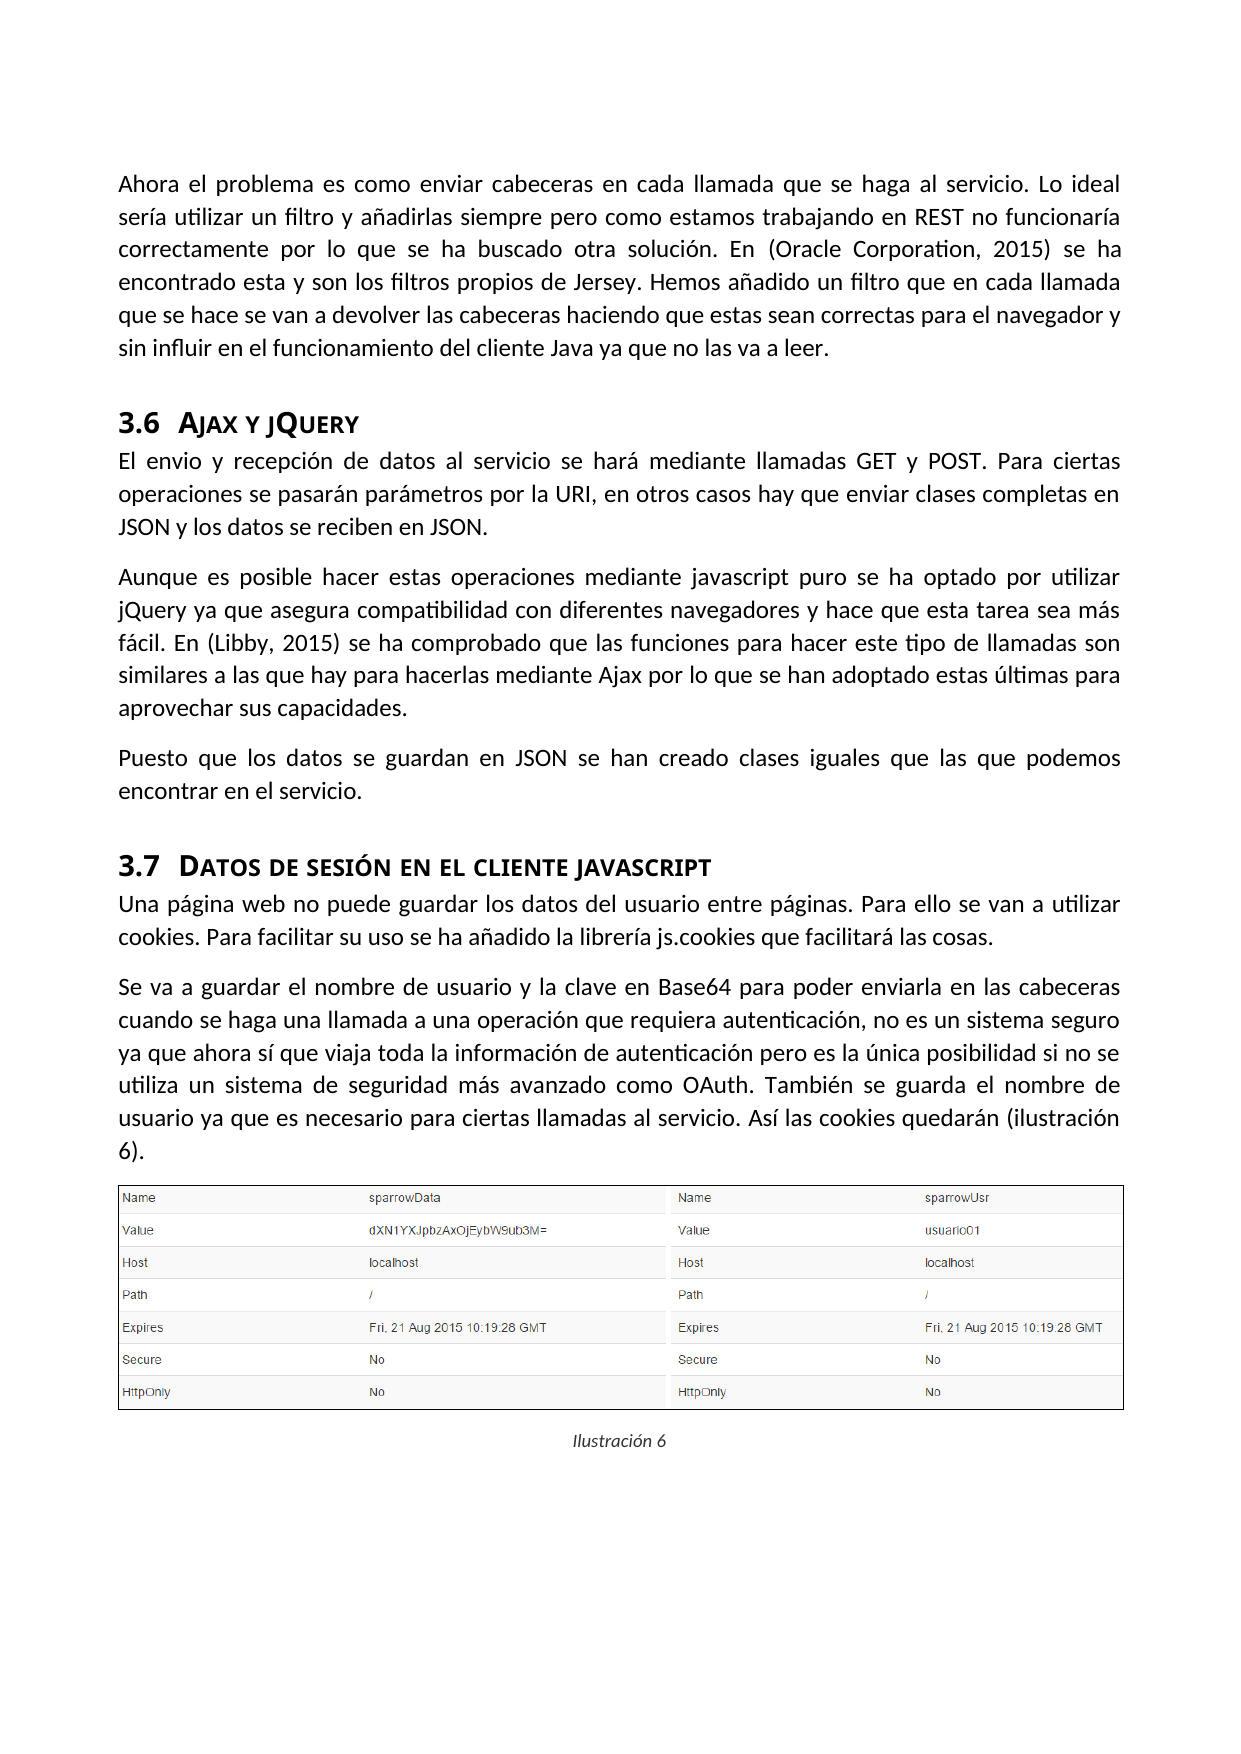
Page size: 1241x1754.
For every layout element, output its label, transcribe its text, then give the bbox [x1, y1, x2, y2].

picture [119, 1186, 1123, 1409]
subtitle Datos de sesión en el cliente javascript [118, 846, 1122, 885]
text Ahora el problema es como enviar cabeceras en cada llamada que se haga al servicio. Lo ideal sería utilizar un filtro y añadirlas siempre pero como estamos trabajando en REST no funcionaría correctamente por lo que se ha buscado otra solución. En se ha encontrado esta y son los filtros propios de Jersey. Hemos añadido un filtro que en cada llamada que se hace se van a devolver las cabeceras haciendo que estas sean correctas para el navegador y sin influir en el funcionamiento del cliente Java ya que no las va a leer. [118, 168, 1122, 363]
text Una página web no puede guardar los datos del usuario entre páginas. Para ello se van a utilizar cookies. Para facilitar su uso se ha añadido la librería js.cookies que facilitará las cosas. [118, 888, 1122, 952]
text Se va a guardar el nombre de usuario y la clave en Base64 para poder enviarla en las cabeceras cuando se haga una llamada a una operación que requiera autenticación, no es un sistema seguro ya que ahora sí que viaja toda la información de autenticación pero es la única posibilidad si no se utiliza un sistema de seguridad más avanzado como OAuth. También se guarda el nombre de usuario ya que es necesario para ciertas llamadas al servicio. Así las cookies quedarán (ilustración 6). [118, 971, 1122, 1166]
subtitle Ajax y jQuery [118, 403, 1122, 442]
text Puesto que los datos se guardan en JSON se han creado clases iguales que las que podemos encontrar en el servicio. [118, 742, 1122, 806]
text Ilustración 6 [118, 1429, 1122, 1452]
text Aunque es posible hacer estas operaciones mediante javascript puro se ha optado por utilizar jQuery ya que asegura compatibilidad con diferentes navegadores y hace que esta tarea sea más fácil. En se ha comprobado que las funciones para hacer este tipo de llamadas son similares a las que hay para hacerlas mediante Ajax por lo que se han adoptado estas últimas para aprovechar sus capacidades. [118, 561, 1122, 723]
text El envio y recepción de datos al servicio se hará mediante llamadas GET y POST. Para ciertas operaciones se pasarán parámetros por la URI, en otros casos hay que enviar clases completas en JSON y los datos se reciben en JSON. [118, 446, 1122, 542]
